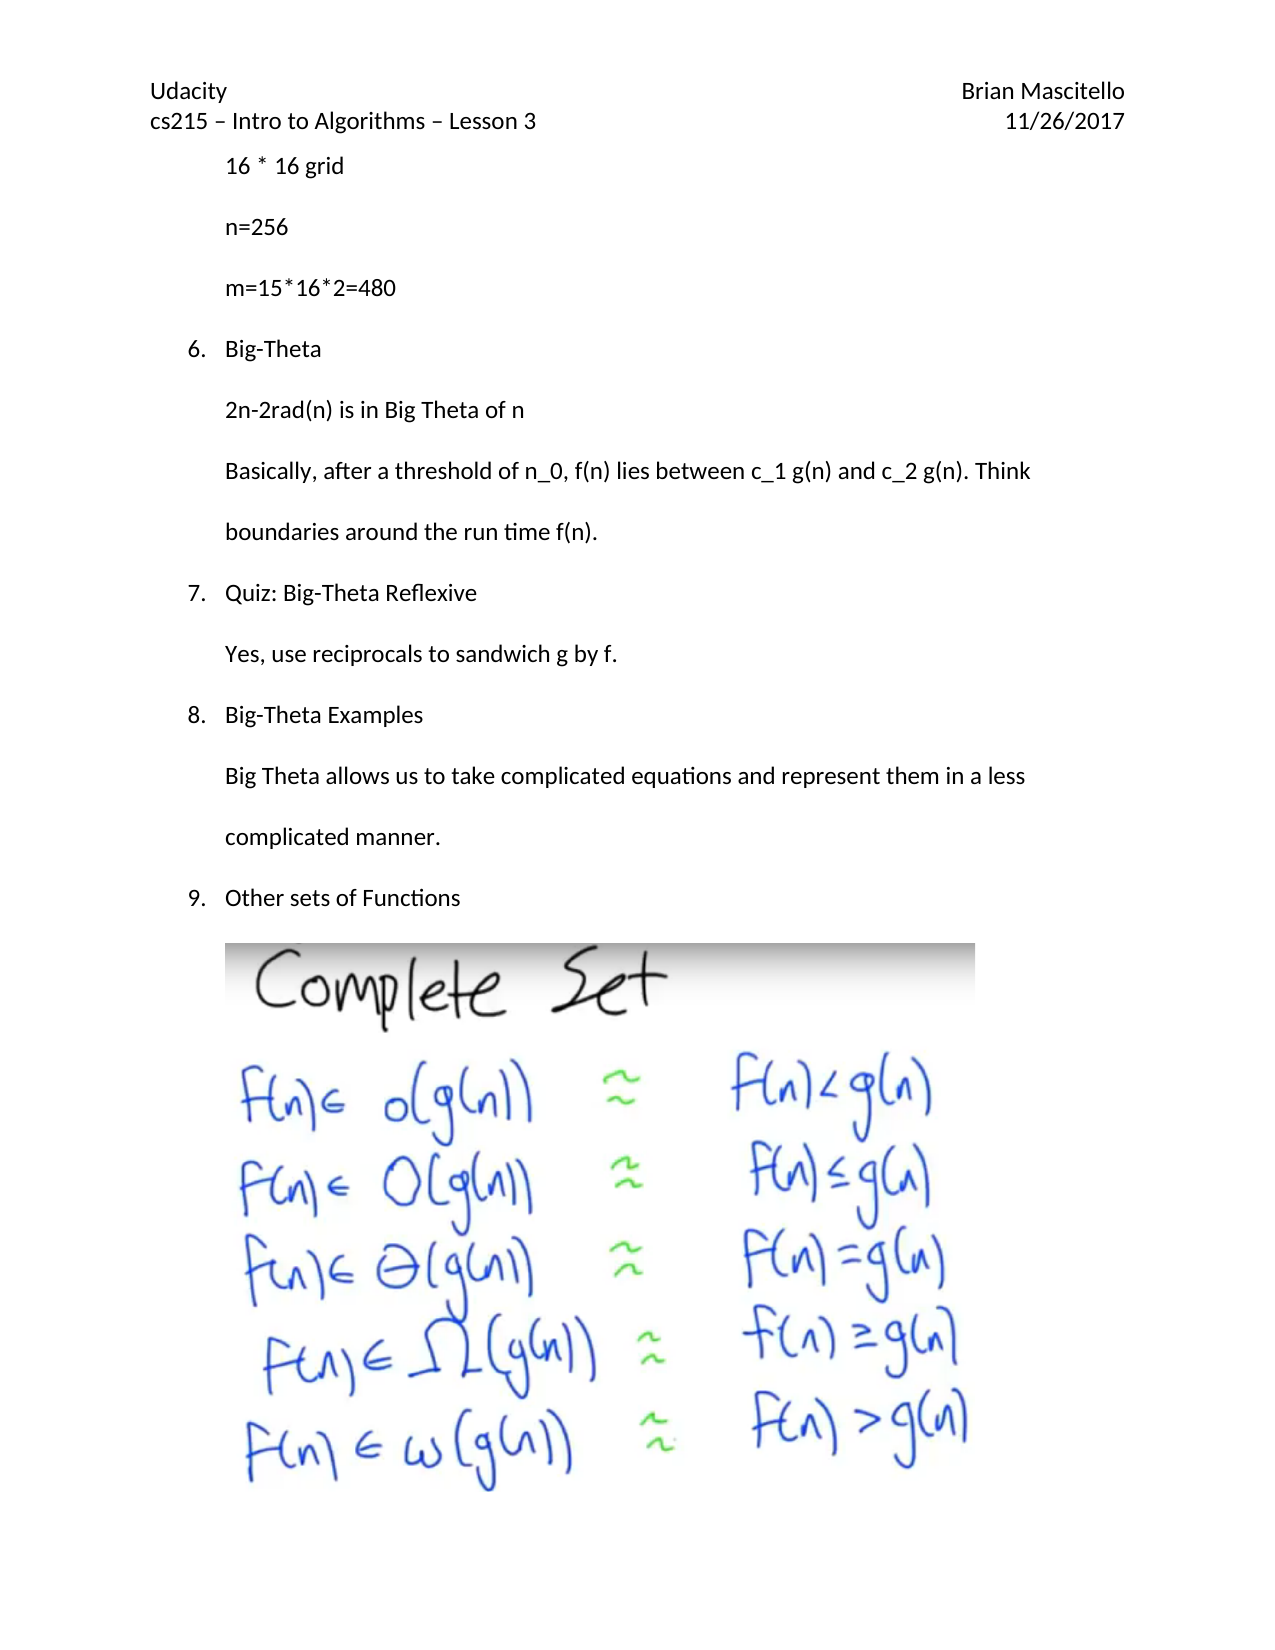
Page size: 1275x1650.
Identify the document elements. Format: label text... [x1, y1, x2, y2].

list Big-Theta Examples [187, 699, 1125, 730]
list 2n-2rad(n) is in Big Theta of n [225, 394, 1125, 425]
list n=256 [225, 211, 1125, 242]
list Basically, after a threshold of n_0, f(n) lies between c_1 g(n) and c_2 g(n). Think boundaries around the run time f(n). [225, 455, 1125, 547]
list Big-Theta [187, 333, 1125, 364]
picture [225, 943, 976, 1492]
list Other sets of Functions [187, 882, 1125, 913]
list Big Theta allows us to take complicated equations and represent them in a less complicated manner. [225, 760, 1125, 852]
list Quiz: Big-Theta Reflexive [187, 577, 1125, 608]
list m=15*16*2=480 [225, 272, 1125, 303]
list 16 * 16 grid [225, 150, 1125, 181]
list Yes, use reciprocals to sandwich g by f. [225, 638, 1125, 669]
